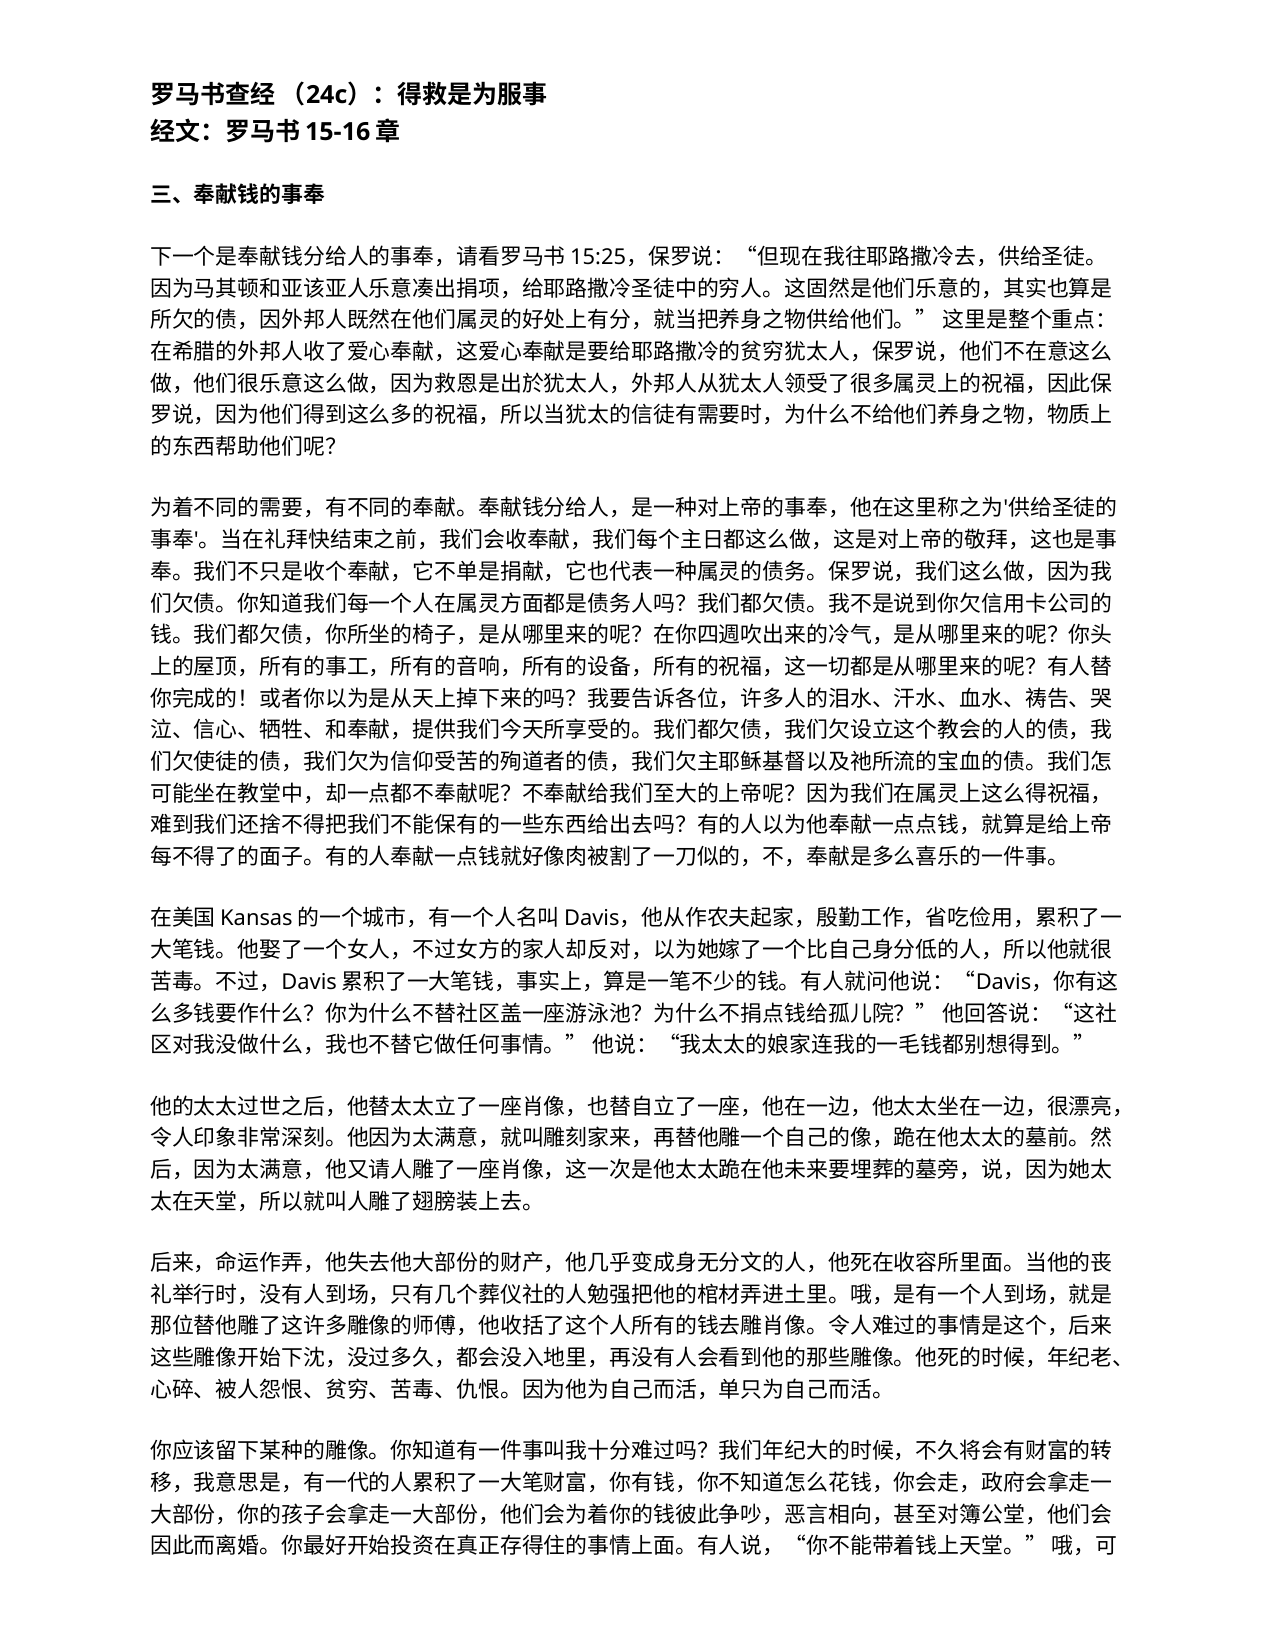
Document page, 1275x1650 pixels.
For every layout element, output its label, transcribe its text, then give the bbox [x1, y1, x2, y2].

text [150, 1433, 1125, 1560]
text 他的太太过世之后，他替太太立了一座肖像，也替自立了一座，他在一边，他太太坐在一边，很漂亮，令人印象非常深刻。他因为太满意，就叫雕刻家来，再替他雕一个自己的像，跪在他太太的墓前。然后，因为太满意，他又请人雕了一座肖像，这一次是他太太跪在他未来要埋葬的墓旁，说，因为她太太在天堂，所以就叫人雕了翅膀装上去。 [150, 1089, 1125, 1215]
text 罗马书查经 （24c）：得救是为服事 [150, 75, 1125, 111]
text 三、奉献钱的事奉 [150, 177, 1125, 209]
text 经文：罗马书15-16章 [150, 111, 1125, 147]
text 后来，命运作弄，他失去他大部份的财产，他几乎变成身无分文的人，他死在收容所里面。当他的丧礼举行时，没有人到场，只有几个葬仪社的人勉强把他的棺材弄进土里。哦，是有一个人到场，就是那位替他雕了这许多雕像的师傅，他收括了这个人所有的钱去雕肖像。令人难过的事情是这个，后来这些雕像开始下沈，没过多久，都会没入地里，再没有人会看到他的那些雕像。他死的时候，年纪老、心碎、被人怨恨、贫穷、苦毒、仇恨。因为他为自己而活，单只为自己而活。 [150, 1245, 1125, 1403]
text 在美国Kansas的一个城市，有一个人名叫Davis，他从作农夫起家，殷勤工作，省吃俭用，累积了一大笔钱。他娶了一个女人，不过女方的家人却反对，以为她嫁了一个比自己身分低的人，所以他就很苦毒。不过，Davis累积了一大笔钱，事实上，算是一笔不少的钱。有人就问他说：“Davis，你有这么多钱要作什么？你为什么不替社区盖一座游泳池？为什么不捐点钱给孤儿院？” 他回答说：“这社区对我没做什么，我也不替它做任何事情。” 他说：“我太太的娘家连我的一毛钱都别想得到。” [150, 900, 1125, 1059]
text 下一个是奉献钱分给人的事奉，请看罗马书15:25，保罗说：“但现在我往耶路撒冷去，供给圣徒。因为马其顿和亚该亚人乐意凑出捐项，给耶路撒冷圣徒中的穷人。这固然是他们乐意的，其实也算是所欠的债，因外邦人既然在他们属灵的好处上有分，就当把养身之物供给他们。” 这里是整个重点：在希腊的外邦人收了爱心奉献，这爱心奉献是要给耶路撒冷的贫穷犹太人，保罗说，他们不在意这么做，他们很乐意这么做，因为救恩是出於犹太人，外邦人从犹太人领受了很多属灵上的祝福，因此保罗说，因为他们得到这么多的祝福，所以当犹太的信徒有需要时，为什么不给他们养身之物，物质上的东西帮助他们呢？ [150, 239, 1125, 461]
text 为着不同的需要，有不同的奉献。奉献钱分给人，是一种对上帝的事奉，他在这里称之为'供给圣徒的事奉'。当在礼拜快结束之前，我们会收奉献，我们每个主日都这么做，这是对上帝的敬拜，这也是事奉。我们不只是收个奉献，它不单是捐献，它也代表一种属灵的债务。保罗说，我们这么做，因为我们欠债。你知道我们每一个人在属灵方面都是债务人吗？我们都欠债。我不是说到你欠信用卡公司的钱。我们都欠债，你所坐的椅子，是从哪里来的呢？在你四週吹出来的冷气，是从哪里来的呢？你头上的屋顶，所有的事工，所有的音响，所有的设备，所有的祝福，这一切都是从哪里来的呢？有人替你完成的！或者你以为是从天上掉下来的吗？我要告诉各位，许多人的泪水、汗水、血水、祷告、哭泣、信心、牺牲、和奉献，提供我们今天所享受的。我们都欠债，我们欠设立这个教会的人的债，我们欠使徒的债，我们欠为信仰受苦的殉道者的债，我们欠主耶稣基督以及祂所流的宝血的债。我们怎可能坐在教堂中，却一点都不奉献呢？不奉献给我们至大的上帝呢？因为我们在属灵上这么得祝福，难到我们还捨不得把我们不能保有的一些东西给出去吗？有的人以为他奉献一点点钱，就算是给上帝每不得了的面子。有的人奉献一点钱就好像肉被割了一刀似的，不，奉献是多么喜乐的一件事。 [150, 490, 1125, 871]
